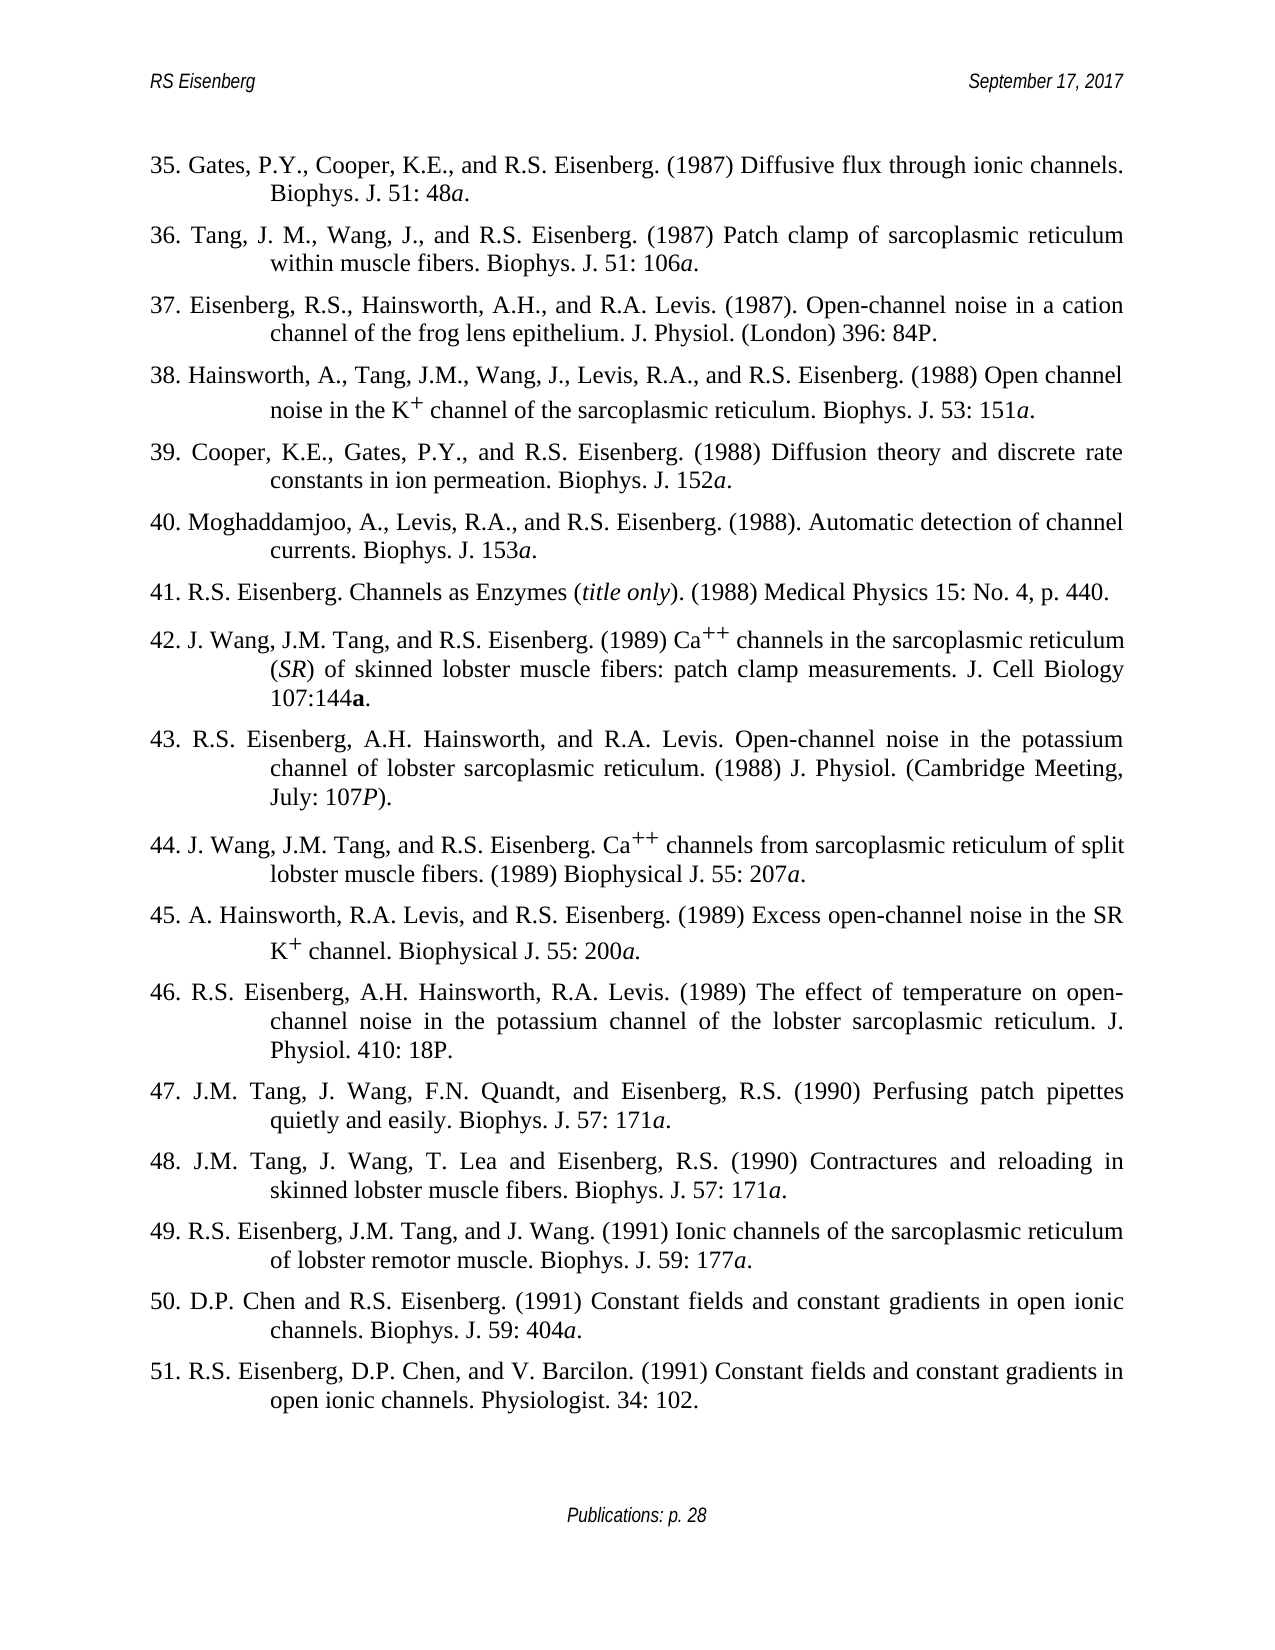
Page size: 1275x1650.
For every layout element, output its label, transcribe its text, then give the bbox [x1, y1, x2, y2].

text 47. J.M. Tang, J. Wang, F.N. Quandt, and Eisenberg, R.S. (1990) Perfusing patch pipettes quietly and easily. Biophys. J. 57: 171a. [150, 1076, 1125, 1133]
text 46. R.S. Eisenberg, A.H. Hainsworth, R.A. Levis. (1989) The effect of temperature on open-channel noise in the potassium channel of the lobster sarcoplasmic reticulum. J. Physiol. 410: 18P. [150, 977, 1125, 1063]
text 49. R.S. Eisenberg, J.M. Tang, and J. Wang. (1991) Ionic channels of the sarcoplasmic reticulum of lobster remotor muscle. Biophys. J. 59: 177a. [150, 1216, 1125, 1273]
text 41. R.S. Eisenberg. Channels as Enzymes (title only). (1988) Medical Physics 15: No. 4, p. 440. [150, 577, 1125, 606]
text 35. Gates, P.Y., Cooper, K.E., and R.S. Eisenberg. (1987) Diffusive flux through ionic channels. Biophys. J. 51: 48a. [150, 150, 1125, 207]
text 50. D.P. Chen and R.S. Eisenberg. (1991) Constant fields and constant gradients in open ionic channels. Biophys. J. 59: 404a. [150, 1286, 1125, 1343]
text 45. A. Hainsworth, R.A. Levis, and R.S. Eisenberg. (1989) Excess open-channel noise in the SR K+ channel. Biophysical J. 55: 200a. [150, 900, 1125, 965]
text 42. J. Wang, J.M. Tang, and R.S. Eisenberg. (1989) Ca++ channels in the sarcoplasmic reticulum (SR) of skinned lobster muscle fibers: patch clamp measurements. J. Cell Biology 107:144a. [150, 618, 1125, 712]
text 39. Cooper, K.E., Gates, P.Y., and R.S. Eisenberg. (1988) Diffusion theory and discrete rate constants in ion permeation. Biophys. J. 152a. [150, 437, 1125, 494]
text 51. R.S. Eisenberg, D.P. Chen, and V. Barcilon. (1991) Constant fields and constant gradients in open ionic channels. Physiologist. 34: 102. [150, 1356, 1125, 1413]
text 36. Tang, J. M., Wang, J., and R.S. Eisenberg. (1987) Patch clamp of sarcoplasmic reticulum within muscle fibers. Biophys. J. 51: 106a. [150, 220, 1125, 277]
text 44. J. Wang, J.M. Tang, and R.S. Eisenberg. Ca++ channels from sarcoplasmic reticulum of split lobster muscle fibers. (1989) Biophysical J. 55: 207a. [150, 823, 1125, 887]
text 40. Moghaddamjoo, A., Levis, R.A., and R.S. Eisenberg. (1988). Automatic detection of channel currents. Biophys. J. 153a. [150, 507, 1125, 564]
text 37. Eisenberg, R.S., Hainsworth, A.H., and R.A. Levis. (1987). Open-channel noise in a cation channel of the frog lens epithelium. J. Physiol. (London) 396: 84P. [150, 290, 1125, 347]
text 38. Hainsworth, A., Tang, J.M., Wang, J., Levis, R.A., and R.S. Eisenberg. (1988) Open channel noise in the K+ channel of the sarcoplasmic reticulum. Biophys. J. 53: 151a. [150, 360, 1125, 424]
text 48. J.M. Tang, J. Wang, T. Lea and Eisenberg, R.S. (1990) Contractures and reloading in skinned lobster muscle fibers. Biophys. J. 57: 171a. [150, 1146, 1125, 1203]
text 43. R.S. Eisenberg, A.H. Hainsworth, and R.A. Levis. Open-channel noise in the potassium channel of lobster sarcoplasmic reticulum. (1988) J. Physiol. (Cambridge Meeting, July: 107P). [150, 724, 1125, 810]
